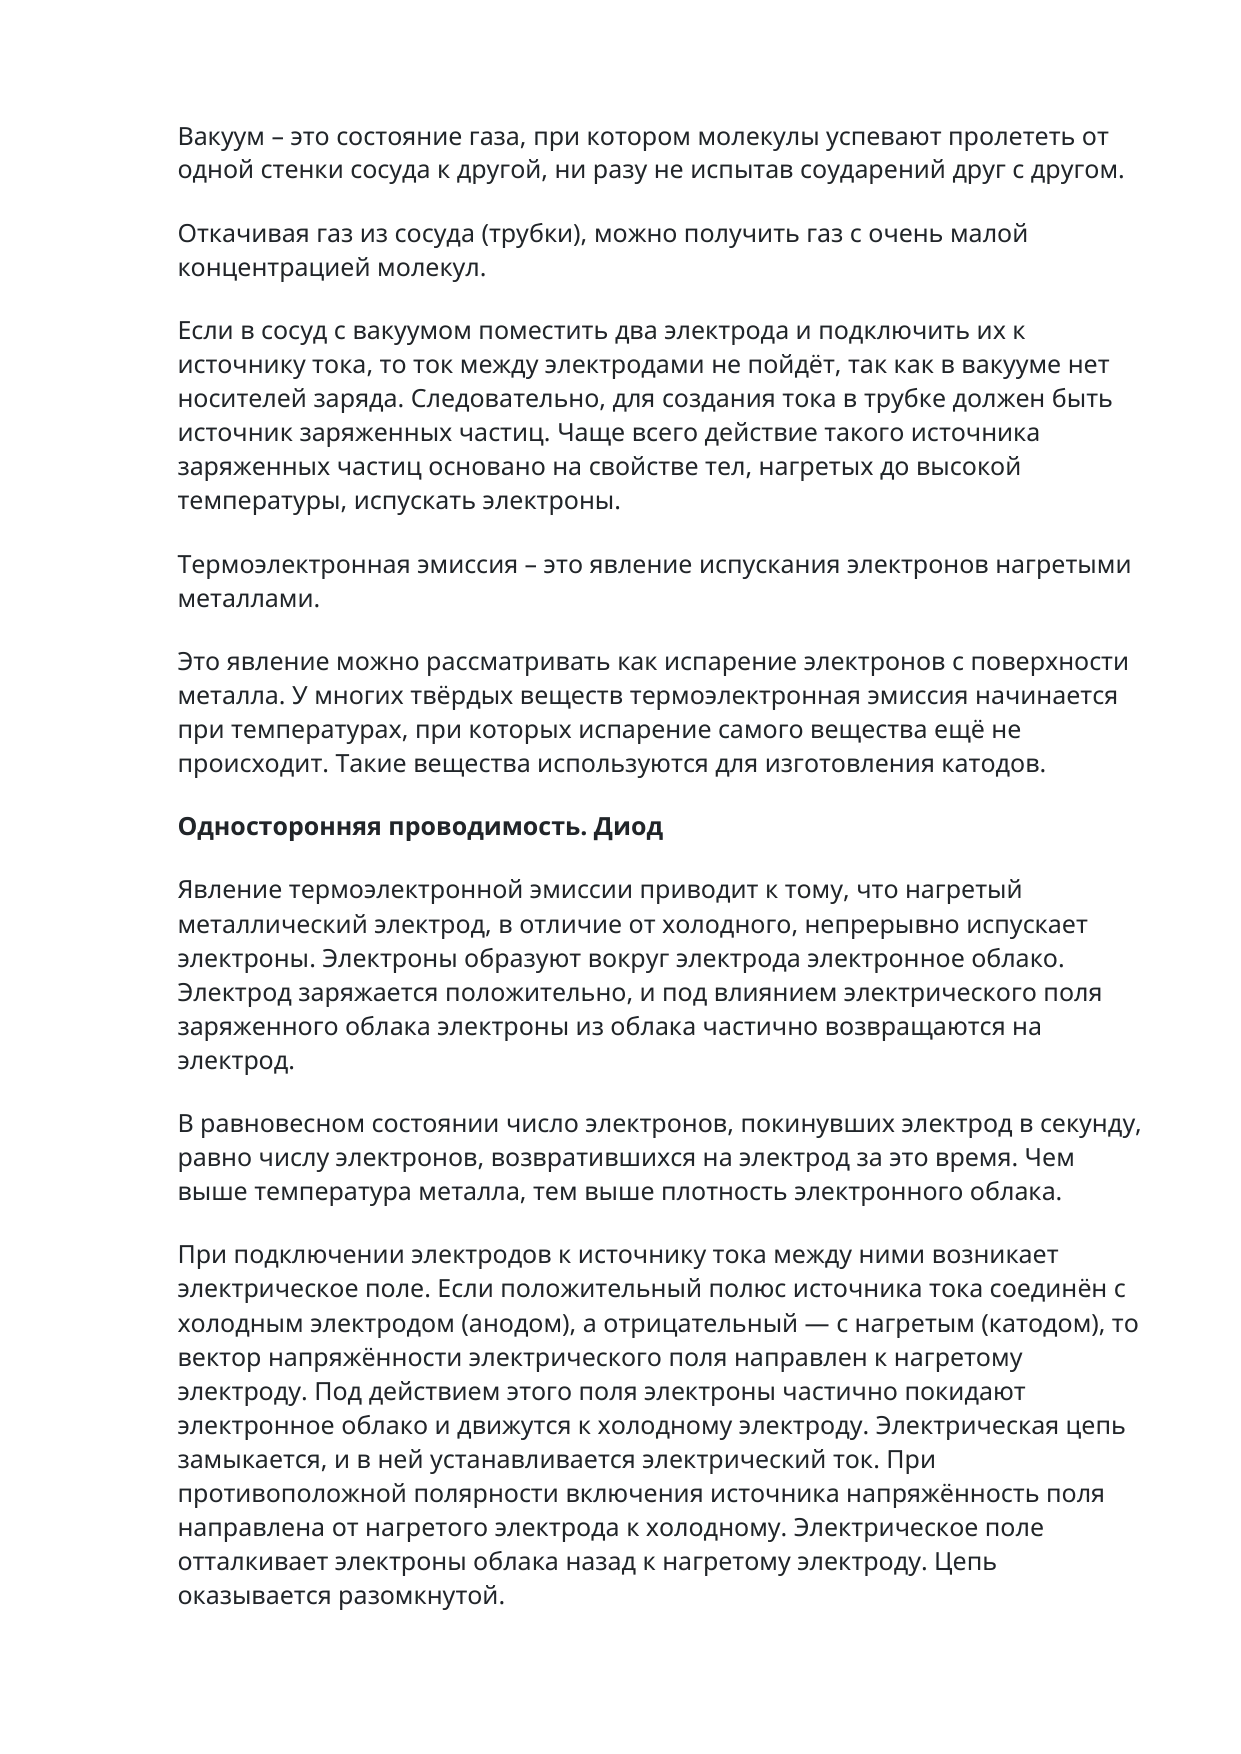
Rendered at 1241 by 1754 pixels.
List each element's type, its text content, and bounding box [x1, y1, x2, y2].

text Откачивая газ из сосуда (трубки), можно получить газ с очень малой концентрацией молекул. [177, 215, 1152, 283]
text Явление термоэлектронной эмиссии приводит к тому, что нагретый металлический электрод, в отличие от холодного, непрерывно испускает электроны. Электроны образуют вокруг электрода электронное облако. Электрод заряжается положительно, и под влиянием электрического поля заряженного облака электроны из облака частично возвращаются на электрод. [177, 872, 1152, 1077]
text Термоэлектронная эмиссия – это явление испускания электронов нагретыми металлами. [177, 546, 1152, 614]
text В равновесном состоянии число электронов, покинувших электрод в секунду, равно числу электронов, возвратившихся на электрод за это время. Чем выше температура металла, тем выше плотность электронного облака. [177, 1106, 1152, 1208]
text Вакуум – это состояние газа, при котором молекулы успевают пролететь от одной стенки сосуда к другой, ни разу не испытав соударений друг с другом. [177, 118, 1152, 186]
text Односторонняя проводимость. Диод [177, 809, 1152, 843]
text При подключении электродов к источнику тока между ними возникает электрическое поле. Если положительный полюс источника тока соединён с холодным электродом (анодом), а отрицательный — с нагретым (катодом), то вектор напряжённости электрического поля направлен к нагретому электроду. Под действием этого поля электроны частично покидают электронное облако и движутся к холодному электроду. Электрическая цепь замыкается, и в ней устанавливается электрический ток. При противоположной полярности включения источника напряжённость поля направлена от нагретого электрода к холодному. Электрическое поле отталкивает электроны облака назад к нагретому электроду. Цепь оказывается разомкнутой. [177, 1237, 1152, 1612]
text Это явление можно рассматривать как испарение электронов с поверхности металла. У многих твёрдых веществ термоэлектронная эмиссия начинается при температурах, при которых испарение самого вещества ещё не происходит. Такие вещества используются для изготовления катодов. [177, 643, 1152, 780]
text Если в сосуд с вакуумом поместить два электрода и подключить их к источнику тока, то ток между электродами не пойдёт, так как в вакууме нет носителей заряда. Следовательно, для создания тока в трубке должен быть источник заряженных частиц. Чаще всего действие такого источника заряженных частиц основано на свойстве тел, нагретых до высокой температуры, испускать электроны. [177, 313, 1152, 517]
